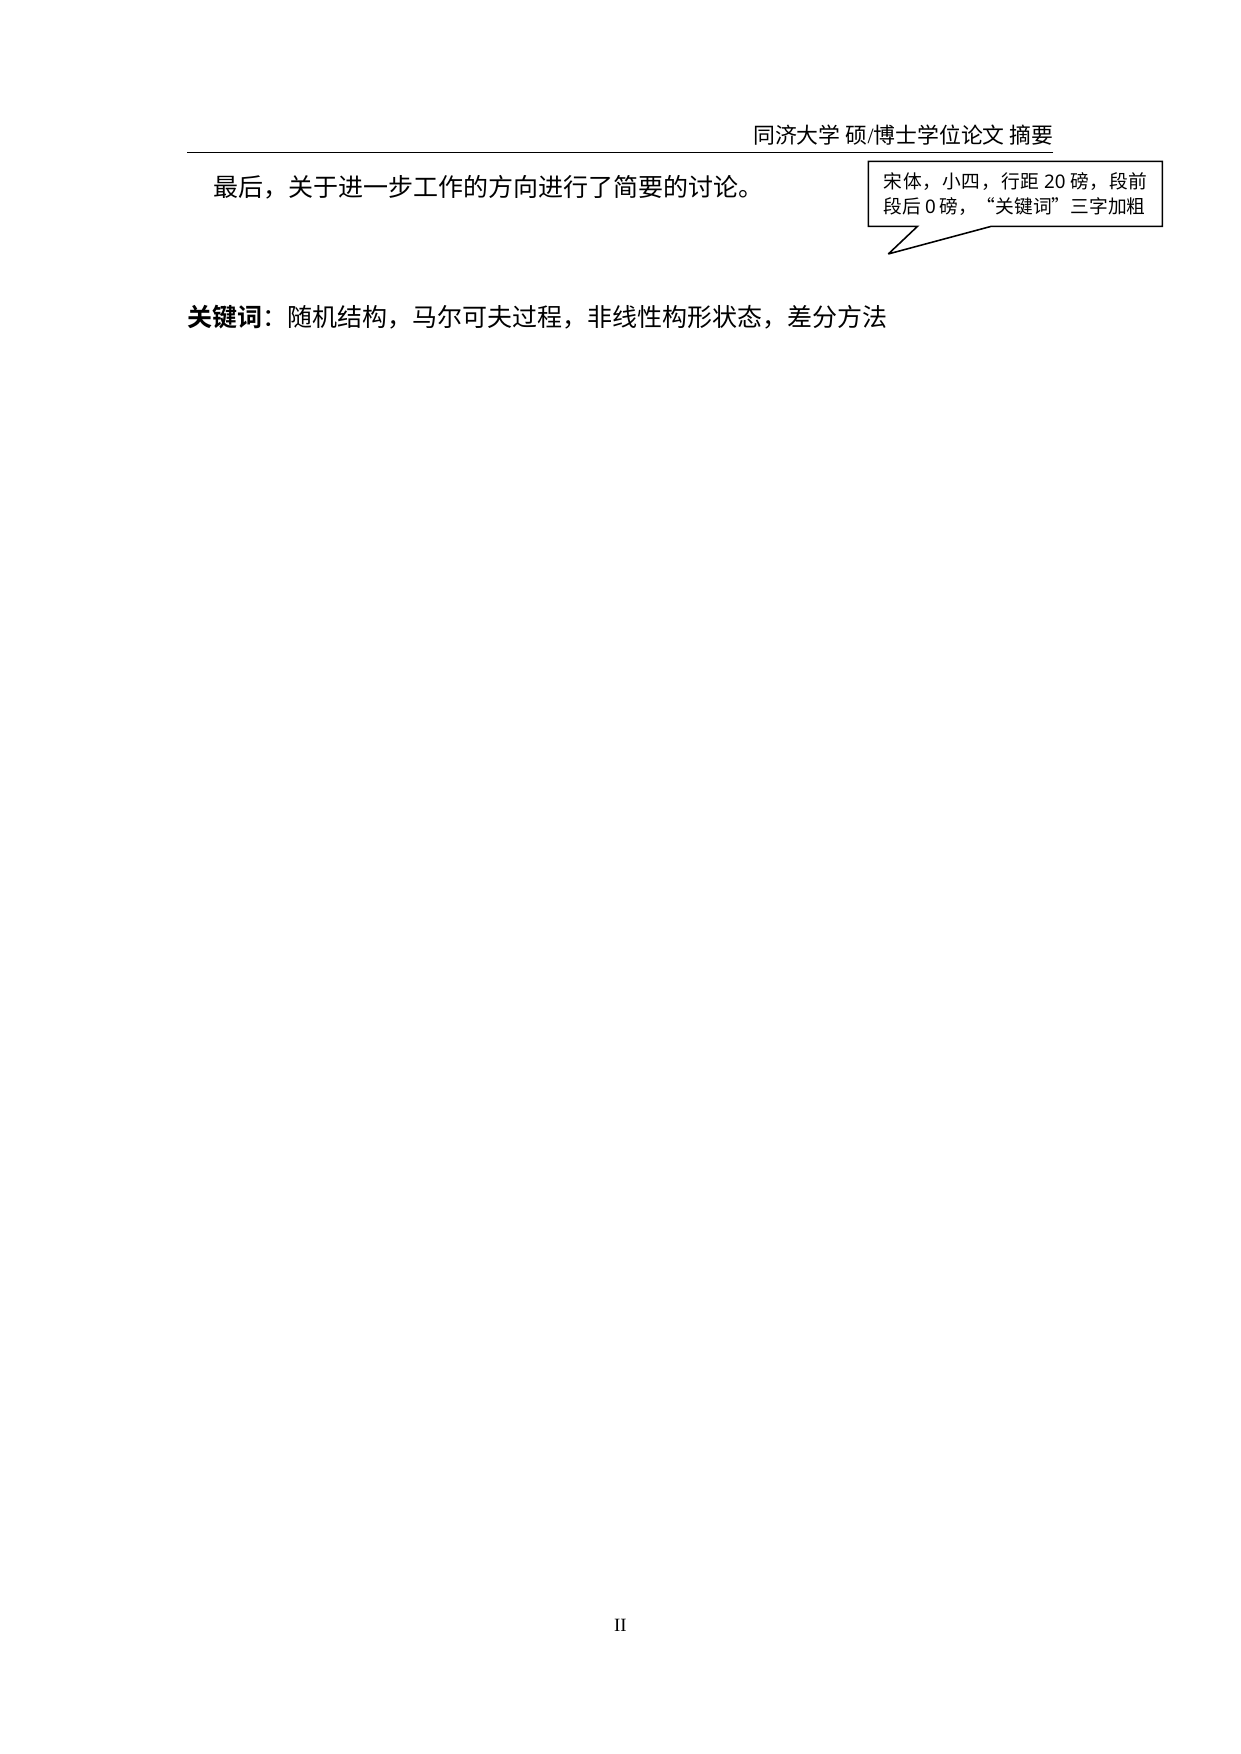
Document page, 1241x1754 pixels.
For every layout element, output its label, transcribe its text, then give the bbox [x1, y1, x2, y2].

text 关键词：随机结构，马尔可夫过程，非线性构形状态，差分方法 [187, 283, 1053, 348]
text 最后，关于进一步工作的方向进行了简要的讨论。 [187, 153, 1053, 218]
